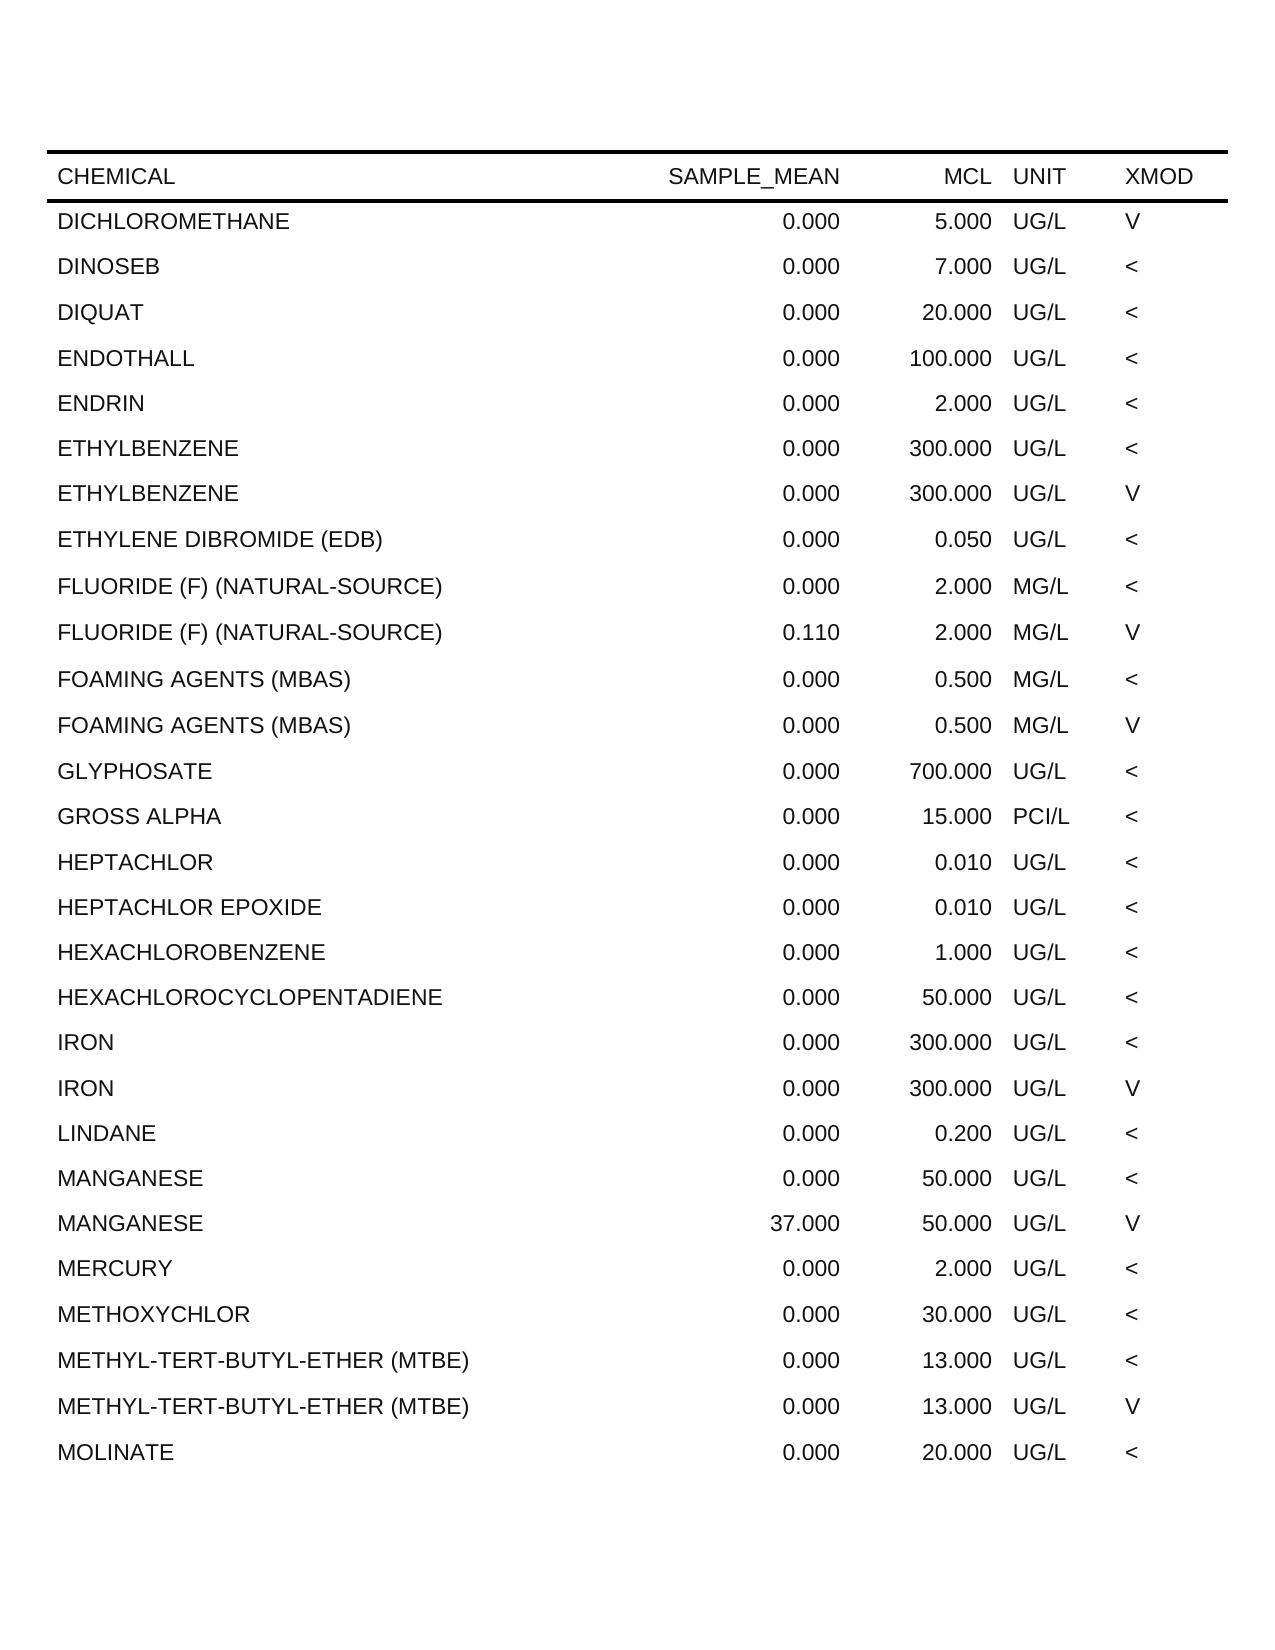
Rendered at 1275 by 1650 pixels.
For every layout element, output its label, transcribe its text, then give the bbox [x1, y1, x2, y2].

table_cell 0.010 [850, 839, 1002, 884]
table_cell HEPTACHLOR [47, 839, 638, 884]
table_cell < [1114, 335, 1228, 380]
table_cell IRON [47, 1065, 638, 1110]
table_cell 0.000 [638, 1110, 850, 1156]
table_cell V [1114, 471, 1228, 516]
table_cell 0.000 [638, 884, 850, 929]
table_cell 0.000 [638, 1065, 850, 1110]
table_cell ETHYLBENZENE [47, 426, 638, 471]
table_cell 0.000 [638, 794, 850, 839]
table_cell < [1114, 794, 1228, 839]
table_header XMOD [1114, 154, 1228, 198]
table_cell UG/L [1002, 244, 1114, 289]
table_cell IRON [47, 1020, 638, 1065]
table_cell UG/L [1002, 380, 1114, 426]
table_cell UG/L [1002, 1156, 1114, 1201]
table_cell DICHLOROMETHANE [47, 203, 638, 244]
table_cell < [1114, 426, 1228, 471]
table_cell V [1114, 203, 1228, 244]
table_cell 0.000 [638, 516, 850, 562]
table_cell < [1114, 1020, 1228, 1065]
table_cell UG/L [1002, 884, 1114, 929]
table_cell < [1114, 289, 1228, 335]
table_cell 0.000 [638, 1336, 850, 1383]
table_cell MG/L [1002, 563, 1114, 609]
table_cell UG/L [1002, 1430, 1114, 1475]
table_cell 0.000 [638, 380, 850, 426]
table_cell 13.000 [850, 1383, 1002, 1429]
table_cell 50.000 [850, 975, 1002, 1020]
table_cell 37.000 [638, 1201, 850, 1246]
table_cell MG/L [1002, 656, 1114, 702]
table_cell HEXACHLOROBENZENE [47, 930, 638, 975]
table_cell MG/L [1002, 609, 1114, 656]
table_cell ETHYLBENZENE [47, 471, 638, 516]
table_cell UG/L [1002, 203, 1114, 244]
table_cell < [1114, 930, 1228, 975]
table_cell 0.000 [638, 930, 850, 975]
table_cell 0.000 [638, 289, 850, 335]
table_cell < [1114, 1110, 1228, 1156]
table_cell UG/L [1002, 1201, 1114, 1246]
table_header UNIT [1002, 154, 1114, 198]
table_cell UG/L [1002, 1336, 1114, 1383]
table_cell 0.110 [638, 609, 850, 656]
table_cell < [1114, 1430, 1228, 1475]
table_cell 300.000 [850, 1020, 1002, 1065]
table_cell METHYL-TERT-BUTYL-ETHER (MTBE) [47, 1336, 638, 1383]
table_header MCL [850, 154, 1002, 198]
table_cell 300.000 [850, 426, 1002, 471]
table_cell 13.000 [850, 1336, 1002, 1383]
table_cell HEPTACHLOR EPOXIDE [47, 884, 638, 929]
table_cell 2.000 [850, 380, 1002, 426]
table_cell V [1114, 1065, 1228, 1110]
table_cell UG/L [1002, 839, 1114, 884]
table_cell V [1114, 1383, 1228, 1429]
table_cell 0.000 [638, 839, 850, 884]
table_cell 0.000 [638, 1246, 850, 1291]
table_cell 0.500 [850, 702, 1002, 749]
table_cell MG/L [1002, 702, 1114, 749]
table_cell 1.000 [850, 930, 1002, 975]
table_cell ENDOTHALL [47, 335, 638, 380]
table_cell V [1114, 1201, 1228, 1246]
table_cell 0.000 [638, 1156, 850, 1201]
table_cell 15.000 [850, 794, 1002, 839]
table_cell 0.000 [638, 1430, 850, 1475]
table_cell 2.000 [850, 563, 1002, 609]
table_cell UG/L [1002, 1291, 1114, 1336]
table_cell 0.000 [638, 975, 850, 1020]
table_cell 0.200 [850, 1110, 1002, 1156]
table_cell 0.000 [638, 702, 850, 749]
table_cell < [1114, 380, 1228, 426]
table_header CHEMICAL [47, 154, 638, 198]
table_cell < [1114, 884, 1228, 929]
table_cell MERCURY [47, 1246, 638, 1291]
table_cell UG/L [1002, 1246, 1114, 1291]
table_cell LINDANE [47, 1110, 638, 1156]
table_cell UG/L [1002, 975, 1114, 1020]
table_cell < [1114, 749, 1228, 794]
table_cell FOAMING AGENTS (MBAS) [47, 702, 638, 749]
table_cell 100.000 [850, 335, 1002, 380]
table_cell PCI/L [1002, 794, 1114, 839]
table_cell UG/L [1002, 471, 1114, 516]
table_cell 20.000 [850, 289, 1002, 335]
table_cell V [1114, 702, 1228, 749]
table_cell 700.000 [850, 749, 1002, 794]
table_cell 0.000 [638, 426, 850, 471]
table_cell 0.000 [638, 471, 850, 516]
table_cell UG/L [1002, 426, 1114, 471]
table_cell MANGANESE [47, 1201, 638, 1246]
table_cell UG/L [1002, 516, 1114, 562]
table_cell 300.000 [850, 471, 1002, 516]
table_cell < [1114, 839, 1228, 884]
table_cell GLYPHOSATE [47, 749, 638, 794]
table_cell UG/L [1002, 930, 1114, 975]
table_cell HEXACHLOROCYCLOPENTADIENE [47, 975, 638, 1020]
table_cell 50.000 [850, 1201, 1002, 1246]
table_cell 2.000 [850, 609, 1002, 656]
table_cell 50.000 [850, 1156, 1002, 1201]
table_cell UG/L [1002, 749, 1114, 794]
table_cell 0.000 [638, 1020, 850, 1065]
table_cell < [1114, 563, 1228, 609]
table_cell 0.000 [638, 749, 850, 794]
table_cell 2.000 [850, 1246, 1002, 1291]
table_cell GROSS ALPHA [47, 794, 638, 839]
table_cell < [1114, 1336, 1228, 1383]
table_cell FLUORIDE (F) (NATURAL-SOURCE) [47, 609, 638, 656]
table_cell < [1114, 1156, 1228, 1201]
table_cell < [1114, 1291, 1228, 1336]
table_cell 0.000 [638, 563, 850, 609]
table_cell UG/L [1002, 289, 1114, 335]
table_cell METHOXYCHLOR [47, 1291, 638, 1336]
table_cell < [1114, 1246, 1228, 1291]
table_cell 300.000 [850, 1065, 1002, 1110]
table_cell < [1114, 656, 1228, 702]
table_cell 30.000 [850, 1291, 1002, 1336]
table_cell DINOSEB [47, 244, 638, 289]
table_cell 0.000 [638, 203, 850, 244]
table_cell MOLINATE [47, 1430, 638, 1475]
table_cell 0.500 [850, 656, 1002, 702]
table_cell UG/L [1002, 1383, 1114, 1429]
table_cell UG/L [1002, 1065, 1114, 1110]
table_cell < [1114, 516, 1228, 562]
table_cell < [1114, 244, 1228, 289]
table_cell 0.000 [638, 1383, 850, 1429]
table_cell 0.000 [638, 335, 850, 380]
table_cell V [1114, 609, 1228, 656]
table_cell 0.000 [638, 244, 850, 289]
table_cell 7.000 [850, 244, 1002, 289]
table_cell UG/L [1002, 1020, 1114, 1065]
table_cell 20.000 [850, 1430, 1002, 1475]
table_cell 0.010 [850, 884, 1002, 929]
table_cell DIQUAT [47, 289, 638, 335]
table_cell 0.000 [638, 656, 850, 702]
table_cell UG/L [1002, 335, 1114, 380]
table_cell ENDRIN [47, 380, 638, 426]
table_cell ETHYLENE DIBROMIDE (EDB) [47, 516, 638, 562]
table_cell FOAMING AGENTS (MBAS) [47, 656, 638, 702]
table_cell 0.050 [850, 516, 1002, 562]
table_cell METHYL-TERT-BUTYL-ETHER (MTBE) [47, 1383, 638, 1429]
table_cell UG/L [1002, 1110, 1114, 1156]
table_cell FLUORIDE (F) (NATURAL-SOURCE) [47, 563, 638, 609]
table_cell MANGANESE [47, 1156, 638, 1201]
table_cell < [1114, 975, 1228, 1020]
table_cell 0.000 [638, 1291, 850, 1336]
table_cell 5.000 [850, 203, 1002, 244]
table_header SAMPLE_MEAN [638, 154, 850, 198]
